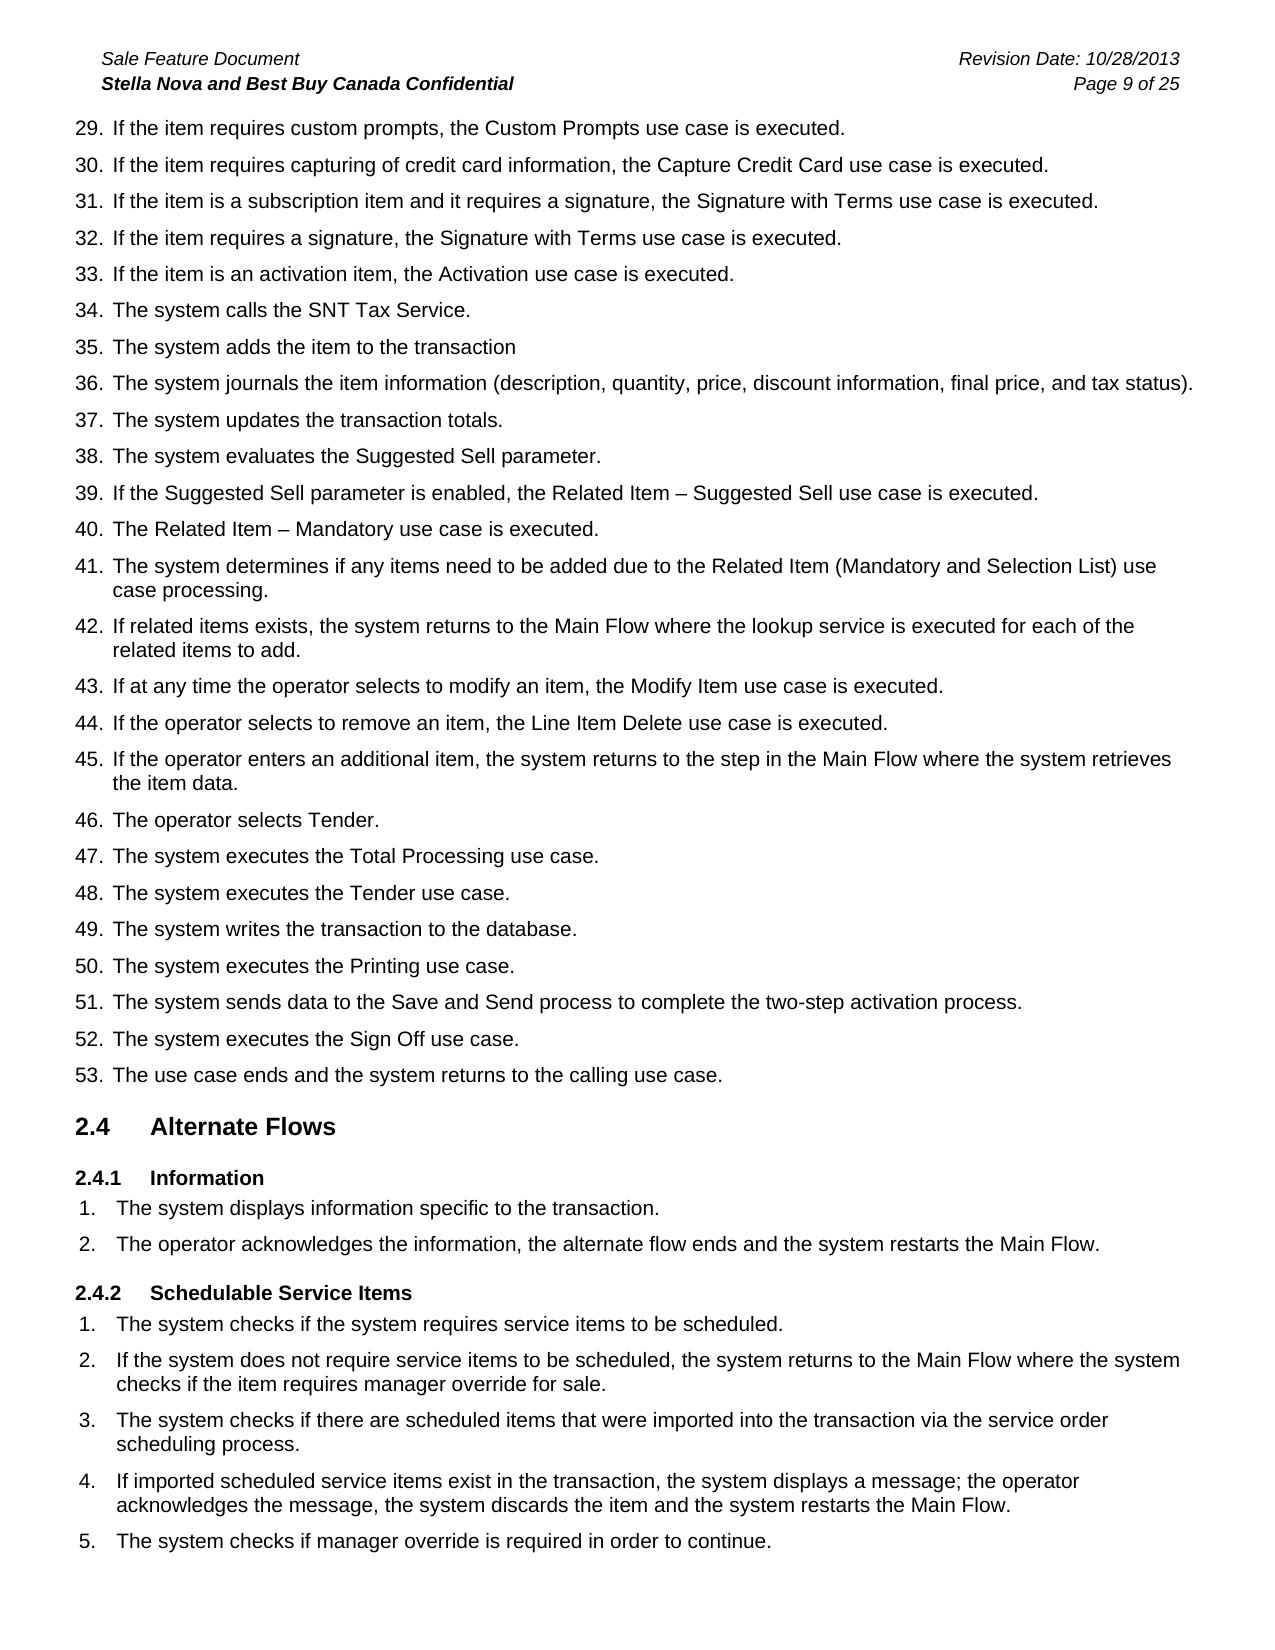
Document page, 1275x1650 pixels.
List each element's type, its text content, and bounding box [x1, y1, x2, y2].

list The system writes the transaction to the database. [75, 917, 1200, 941]
list If the item requires a signature, the Signature with Terms use case is executed. [75, 225, 1200, 249]
list The operator acknowledges the information, the alternate flow ends and the system restarts the Main Flow. [79, 1232, 1200, 1256]
list The system checks if manager override is required in order to continue. [79, 1529, 1200, 1553]
list The operator selects Tender. [75, 808, 1200, 832]
list The system adds the item to the transaction [75, 335, 1200, 359]
list If the item is an activation item, the Activation use case is executed. [75, 262, 1200, 286]
list The system journals the item information (description, quantity, price, discount information, final price, and tax status). [75, 371, 1200, 395]
list The system executes the Tender use case. [75, 881, 1200, 904]
list The system determines if any items need to be added due to the Related Item (Mandatory and Selection List) use case processing. [75, 553, 1200, 601]
list If the system does not require service items to be scheduled, the system returns to the Main Flow where the system checks if the item requires manager override for sale. [79, 1348, 1200, 1396]
list The system calls the SNT Tax Service. [75, 298, 1200, 322]
list If related items exists, the system returns to the Main Flow where the lookup service is executed for each of the related items to add. [75, 614, 1200, 662]
list If the operator enters an additional item, the system returns to the step in the Main Flow where the system retrieves the item data. [75, 747, 1200, 795]
list The system checks if there are scheduled items that were imported into the transaction via the service order scheduling process. [79, 1408, 1200, 1456]
list If imported scheduled service items exist in the transaction, the system displays a message; the operator acknowledges the message, the system discards the item and the system restarts the Main Flow. [79, 1469, 1200, 1517]
list If the item requires capturing of credit card information, the Capture Credit Card use case is executed. [75, 152, 1200, 176]
list The system displays information specific to the transaction. [79, 1196, 1200, 1220]
list If at any time the operator selects to modify an item, the Modify Item use case is executed. [75, 674, 1200, 698]
subtitle Information [75, 1166, 1200, 1189]
list If the Suggested Sell parameter is enabled, the Related Item – Suggested Sell use case is executed. [75, 481, 1200, 504]
list If the operator selects to remove an item, the Line Item Delete use case is executed. [75, 711, 1200, 735]
list The use case ends and the system returns to the calling use case. [75, 1063, 1200, 1087]
list The system executes the Total Processing use case. [75, 844, 1200, 868]
list The system updates the transaction totals. [75, 408, 1200, 432]
subtitle Alternate Flows [75, 1112, 1200, 1141]
list The system evaluates the Suggested Sell parameter. [75, 444, 1200, 468]
list The Related Item – Mandatory use case is executed. [75, 517, 1200, 541]
list If the item is a subscription item and it requires a signature, the Signature with Terms use case is executed. [75, 189, 1200, 213]
list The system executes the Printing use case. [75, 953, 1200, 977]
list The system executes the Sign Off use case. [75, 1026, 1200, 1050]
subtitle Schedulable Service Items [75, 1281, 1200, 1305]
list If the item requires custom prompts, the Custom Prompts use case is executed. [75, 116, 1200, 140]
list The system checks if the system requires service items to be scheduled. [79, 1311, 1200, 1335]
list The system sends data to the Save and Send process to complete the two-step activation process. [75, 990, 1200, 1014]
